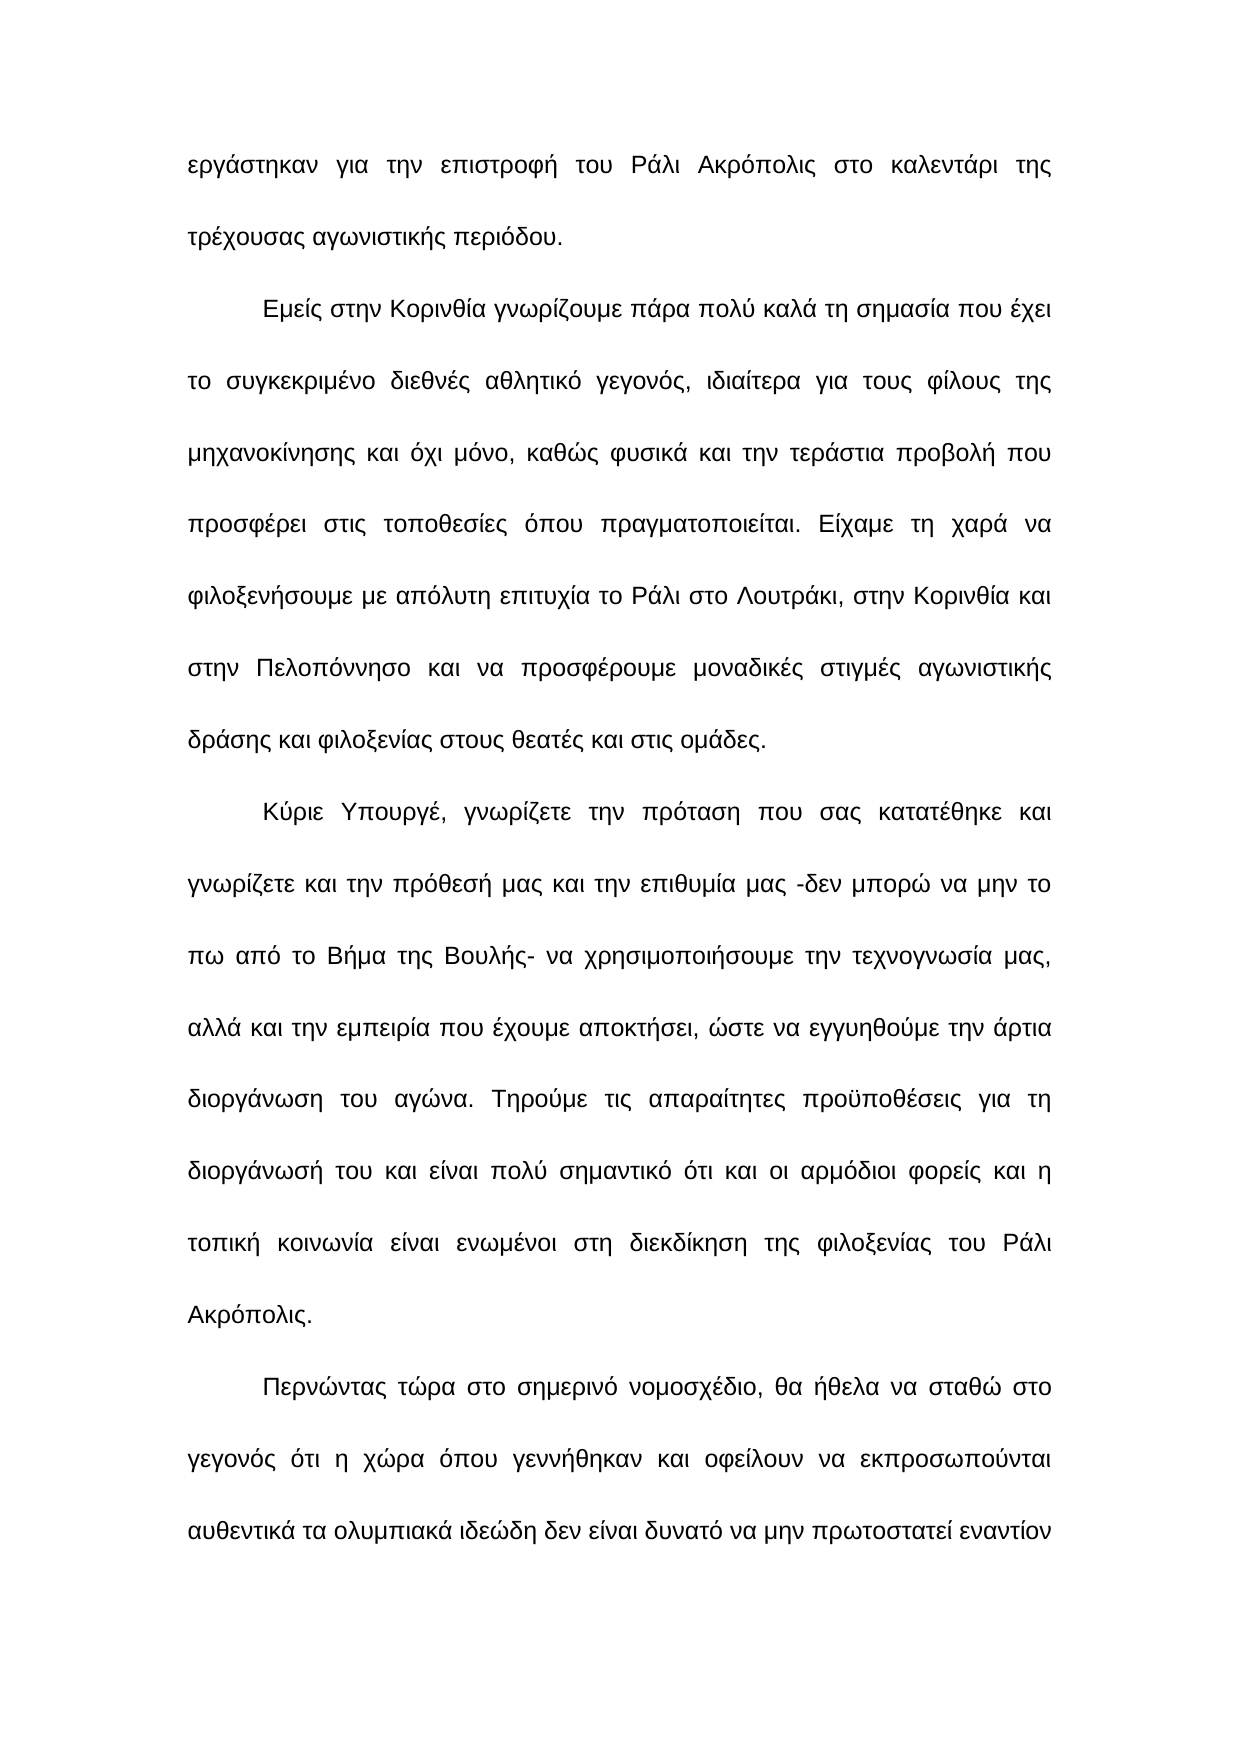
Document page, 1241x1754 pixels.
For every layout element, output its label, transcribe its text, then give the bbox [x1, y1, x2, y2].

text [187, 150, 1053, 251]
text Εμείς στην Κορινθία γνωρίζουμε πάρα πολύ καλά τη σημασία που έχει το συγκεκριμένο διεθνές αθλητικό γεγονός, ιδιαίτερα για τους φίλους της μηχανοκίνησης και όχι μόνο, καθώς φυσικά και την τεράστια προβολή που προσφέρει στις τοποθεσίες όπου πραγματοποιείται. Είχαμε τη χαρά να φιλοξενήσουμε με απόλυτη επιτυχία το Ράλι στο Λουτράκι, στην Κορινθία και στην Πελοπόννησο και να προσφέρουμε μοναδικές στιγμές αγωνιστικής δράσης και φιλοξενίας στους θεατές και στις ομάδες. [187, 294, 1053, 754]
text Κύριε Υπουργέ, γνωρίζετε την πρόταση που σας κατατέθηκε και γνωρίζετε και την πρόθεσή μας και την επιθυμία μας -δεν μπορώ να μην το πω από το Βήμα της Βουλής- να χρησιμοποιήσουμε την τεχνογνωσία μας, αλλά και την εμπειρία που έχουμε αποκτήσει, ώστε να εγγυηθούμε την άρτια διοργάνωση του αγώνα. Τηρούμε τις απαραίτητες προϋποθέσεις για τη διοργάνωσή του και είναι πολύ σημαντικό ότι και οι αρμόδιοι φορείς και η τοπική κοινωνία είναι ενωμένοι στη διεκδίκηση της φιλοξενίας του Ράλι Ακρόπολις. [187, 797, 1053, 1329]
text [187, 1372, 1053, 1544]
